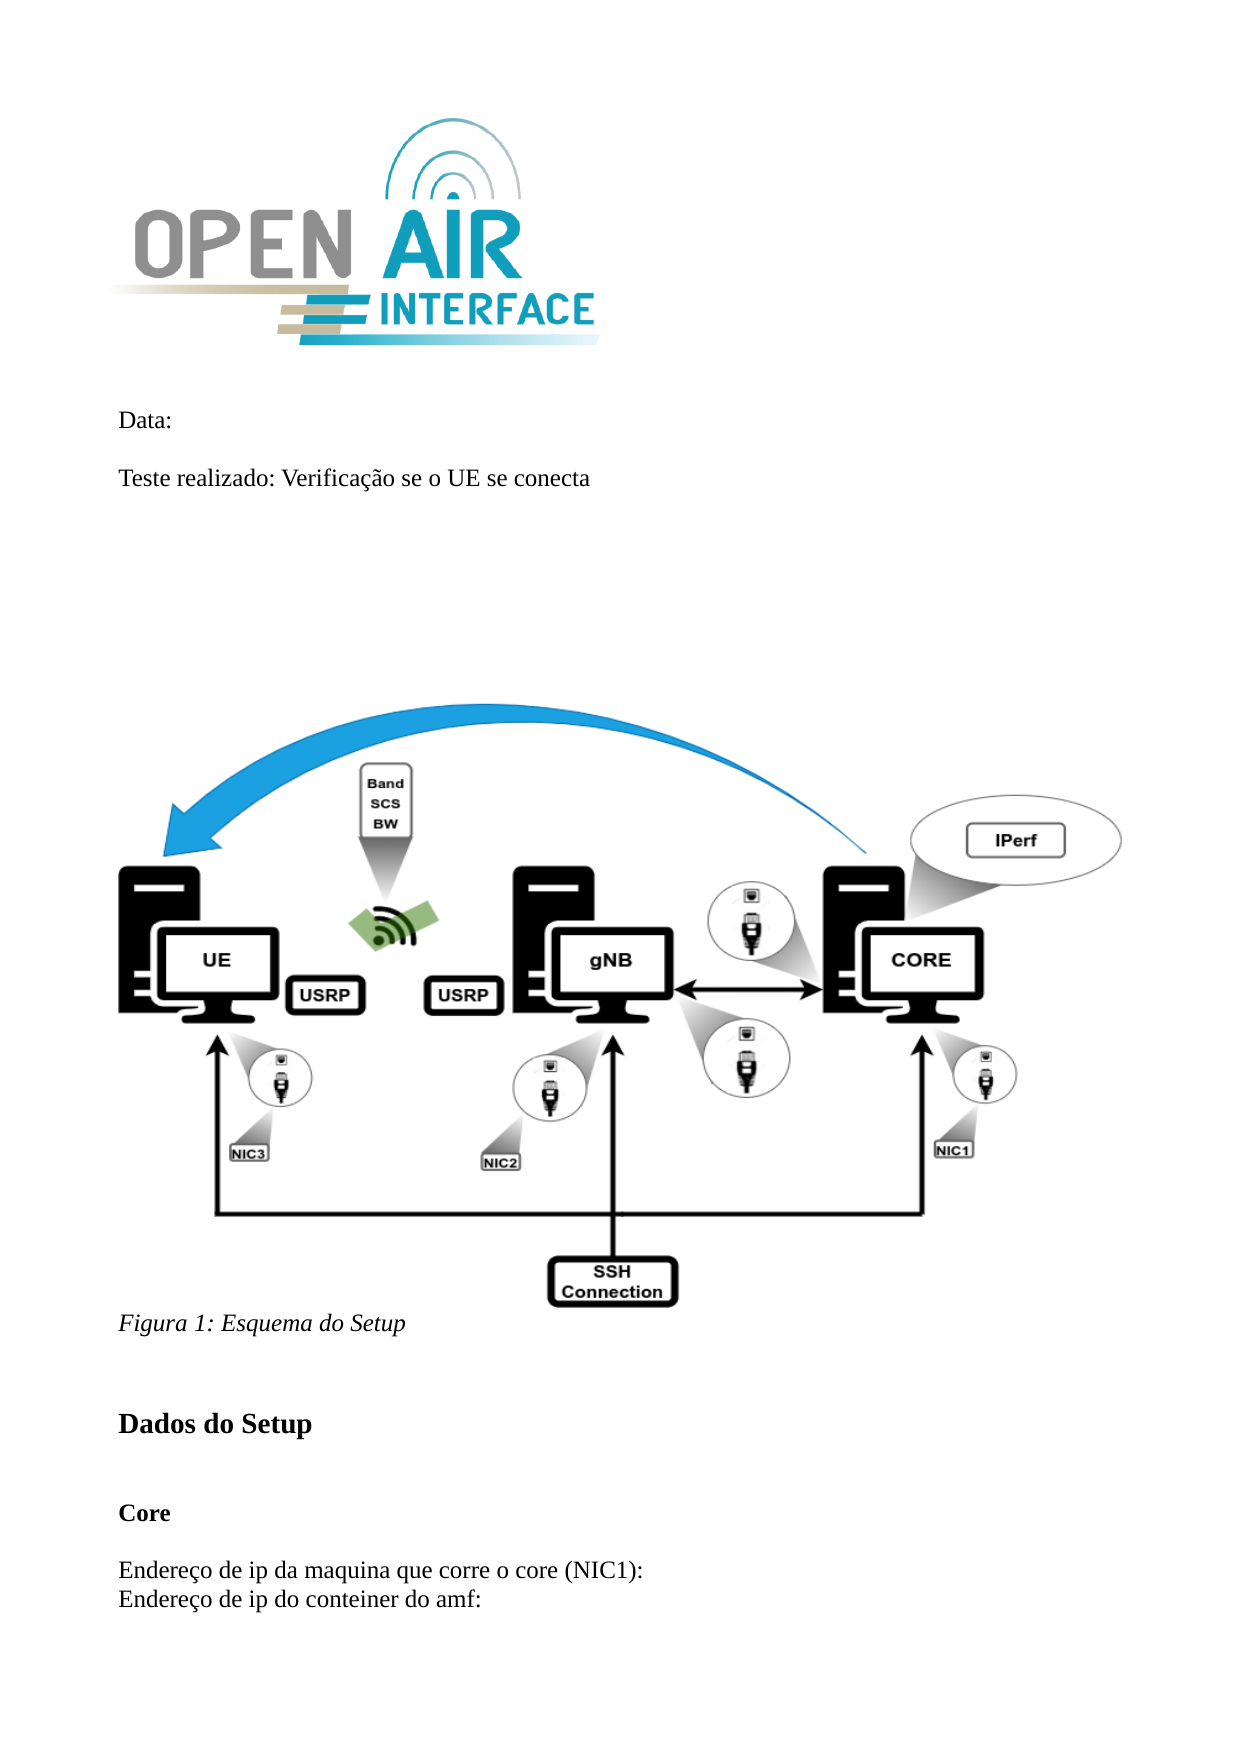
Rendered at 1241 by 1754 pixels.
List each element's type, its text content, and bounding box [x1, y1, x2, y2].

text Endereço de ip da maquina que corre o core (NIC1): [118, 1555, 1122, 1584]
picture [107, 118, 699, 355]
text Dados do Setup [118, 1407, 1122, 1440]
text Data: [118, 406, 1122, 434]
text Teste realizado: Verificação se o UE se conecta [118, 463, 1122, 492]
picture [118, 513, 1123, 1308]
text Core [118, 1498, 1122, 1526]
text Endereço de ip do conteiner do amf: [118, 1584, 1122, 1613]
